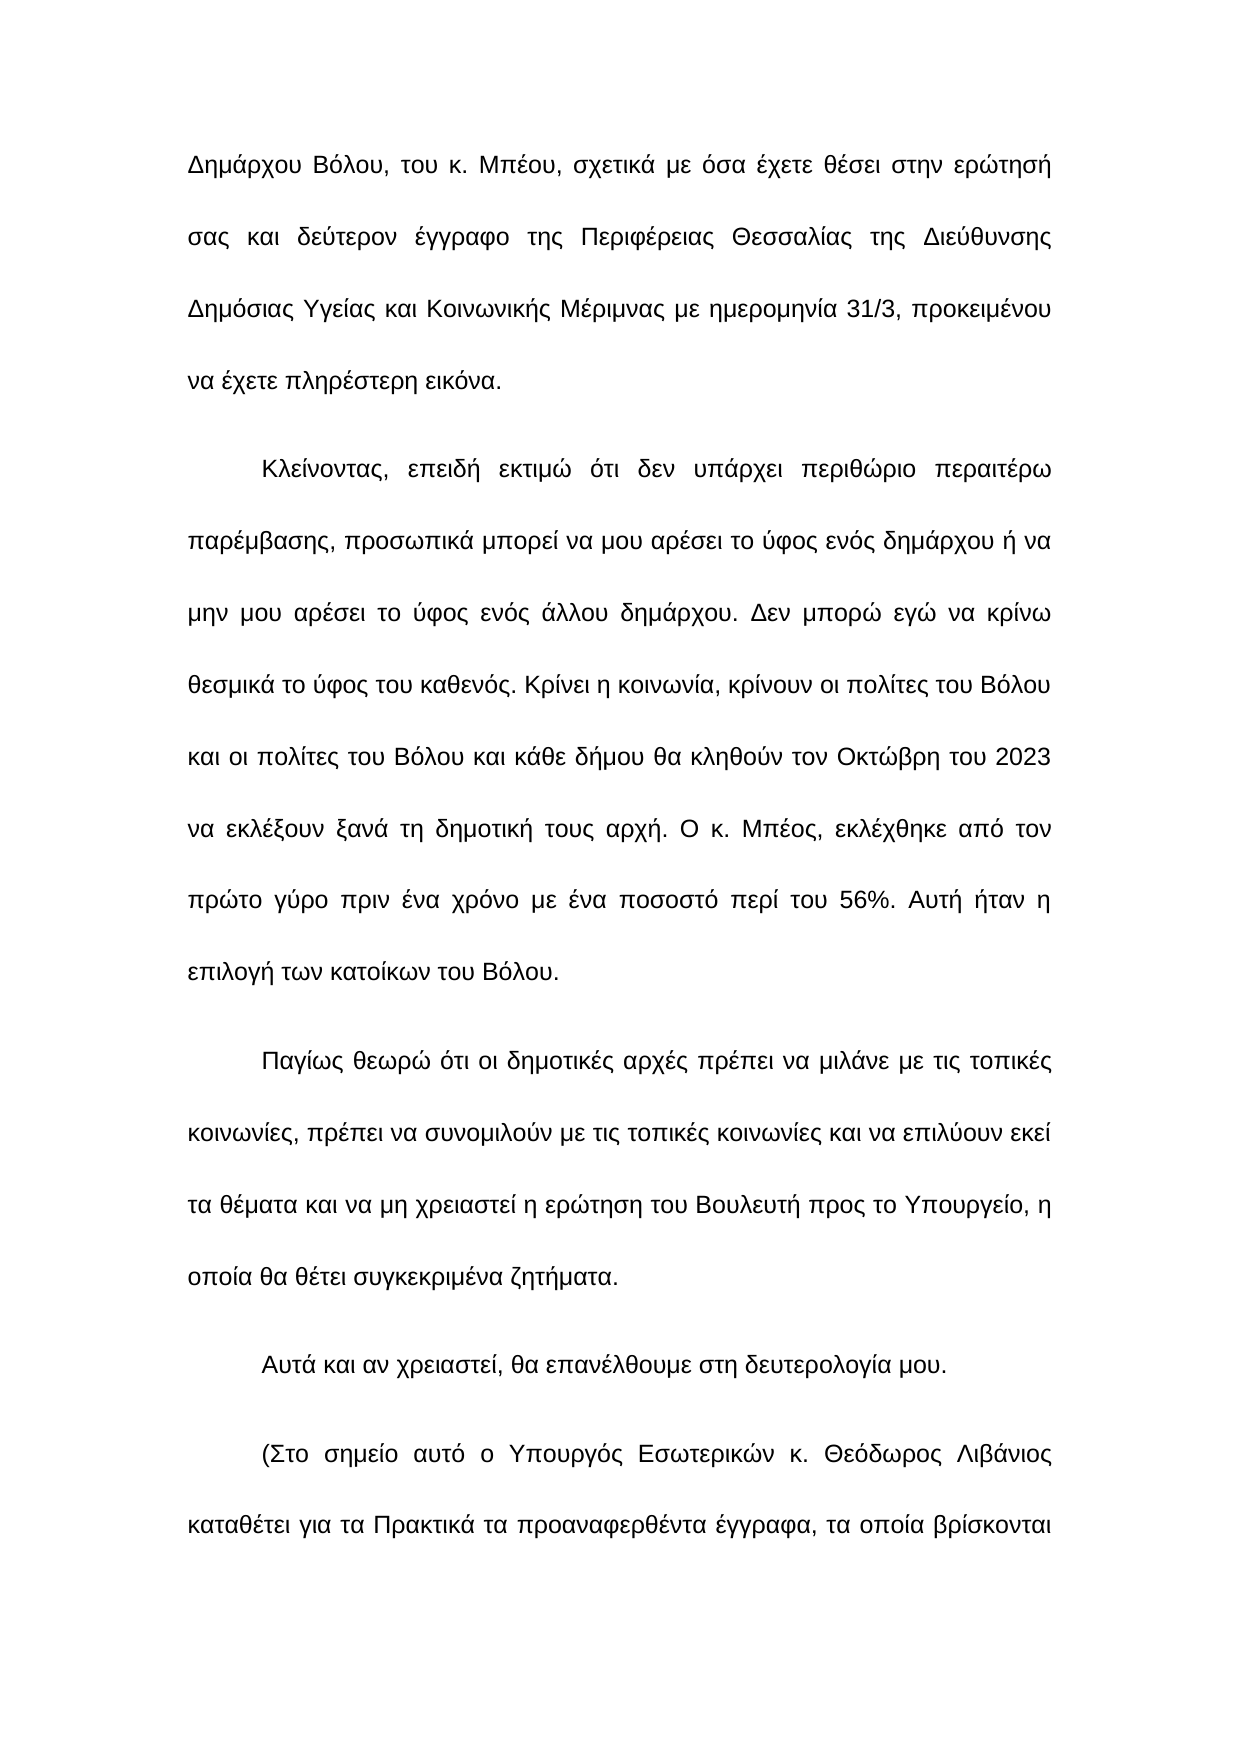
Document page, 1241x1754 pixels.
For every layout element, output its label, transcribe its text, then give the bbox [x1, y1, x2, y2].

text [187, 150, 1053, 394]
text Παγίως θεωρώ ότι οι δημοτικές αρχές πρέπει να μιλάνε με τις τοπικές κοινωνίες, πρέπει να συνομιλούν με τις τοπικές κοινωνίες και να επιλύουν εκεί τα θέματα και να μη χρειαστεί η ερώτηση του Βουλευτή προς το Υπουργείο, η οποία θα θέτει συγκεκριμένα ζητήματα. [187, 1046, 1053, 1290]
text Αυτά και αν χρειαστεί, θα επανέλθουμε στη δευτερολογία μου. [187, 1350, 1053, 1379]
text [187, 1438, 1053, 1539]
text Κλείνοντας, επειδή εκτιμώ ότι δεν υπάρχει περιθώριο περαιτέρω παρέμβασης, προσωπικά μπορεί να μου αρέσει το ύφος ενός δημάρχου ή να μην μου αρέσει το ύφος ενός άλλου δημάρχου. Δεν μπορώ εγώ να κρίνω θεσμικά το ύφος του καθενός. Κρίνει η κοινωνία, κρίνουν οι πολίτες του Βόλου και οι πολίτες του Βόλου και κάθε δήμου θα κληθούν τον Οκτώβρη του 2023 να εκλέξουν ξανά τη δημοτική τους αρχή. Ο κ. Μπέος, εκλέχθηκε από τον πρώτο γύρο πριν ένα χρόνο με ένα ποσοστό περί του 56%. Αυτή ήταν η επιλογή των κατοίκων του Βόλου. [187, 454, 1053, 986]
